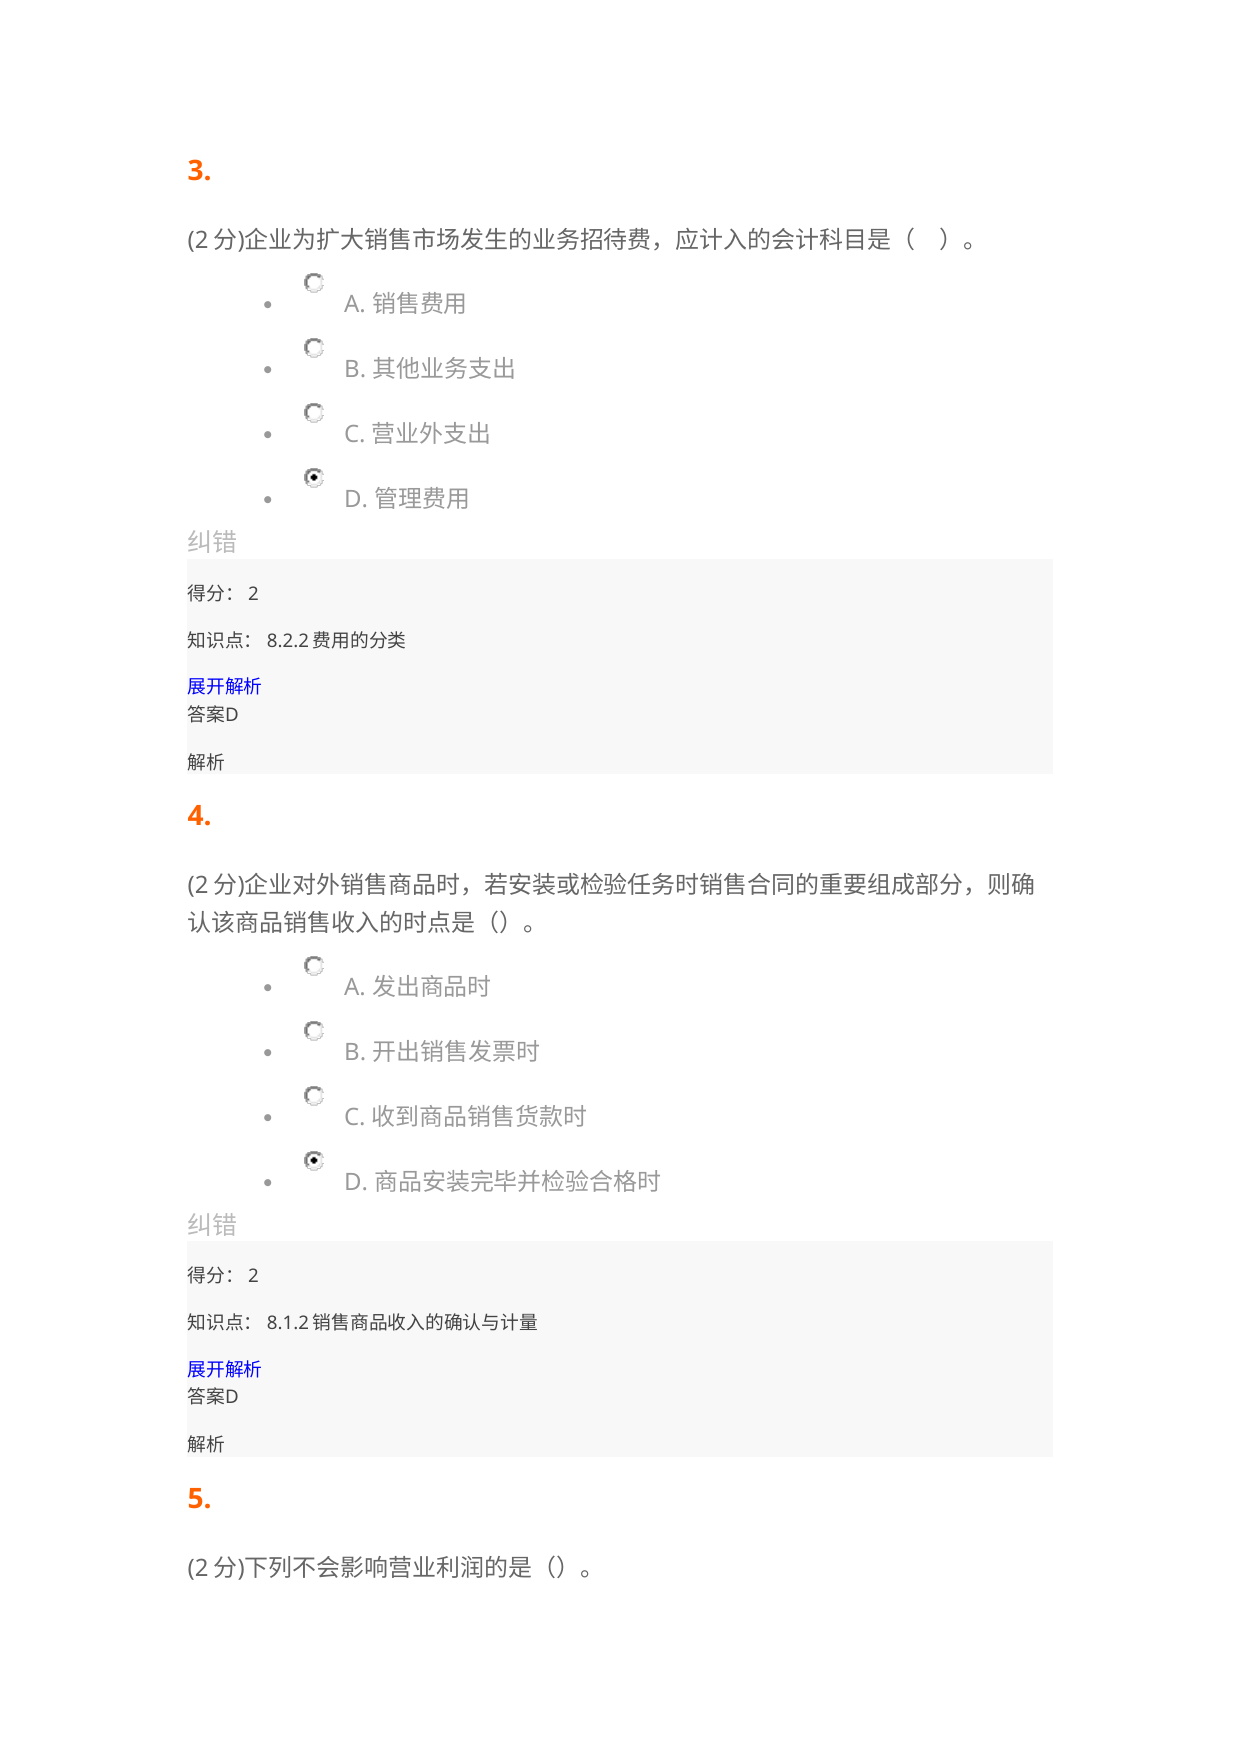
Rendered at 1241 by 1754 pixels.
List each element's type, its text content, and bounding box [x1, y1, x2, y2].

text 解析 [187, 1430, 1053, 1457]
list A. 发出商品时 [264, 946, 1053, 1003]
list B. 开出销售发票时 [264, 1011, 1053, 1068]
text 展开解析 [187, 652, 1053, 699]
list D. 管理费用 [264, 457, 1053, 514]
list B. 其他业务支出 [264, 328, 1053, 385]
text (2分)下列不会影响营业利润的是（）。 [187, 1546, 1053, 1583]
text 4. [187, 795, 1053, 834]
text 纠错 [187, 522, 1053, 559]
text (2分)企业对外销售商品时，若安装或检验任务时销售合同的重要组成部分，则确认该商品销售收入的时点是（）。 [187, 863, 1053, 938]
text 知识点： 8.1.2销售商品收入的确认与计量 [187, 1288, 1053, 1335]
text 得分： 2 [187, 559, 1053, 606]
text 解析 [187, 747, 1053, 774]
text 展开解析 [187, 1335, 1053, 1382]
text 答案 D [187, 1382, 1053, 1409]
list C. 营业外支出 [264, 393, 1053, 450]
text 知识点： 8.2.2费用的分类 [187, 606, 1053, 652]
text 纠错 [187, 1205, 1053, 1241]
list C. 收到商品销售货款时 [264, 1075, 1053, 1132]
text (2分)企业为扩大销售市场发生的业务招待费，应计入的会计科目是（ ）。 [187, 217, 1053, 255]
text 5. [187, 1478, 1053, 1516]
text 得分： 2 [187, 1241, 1053, 1288]
list A. 销售费用 [264, 263, 1053, 320]
text 3. [187, 150, 1053, 188]
list D. 商品安装完毕并检验合格时 [264, 1140, 1053, 1197]
text 答案 D [187, 699, 1053, 726]
